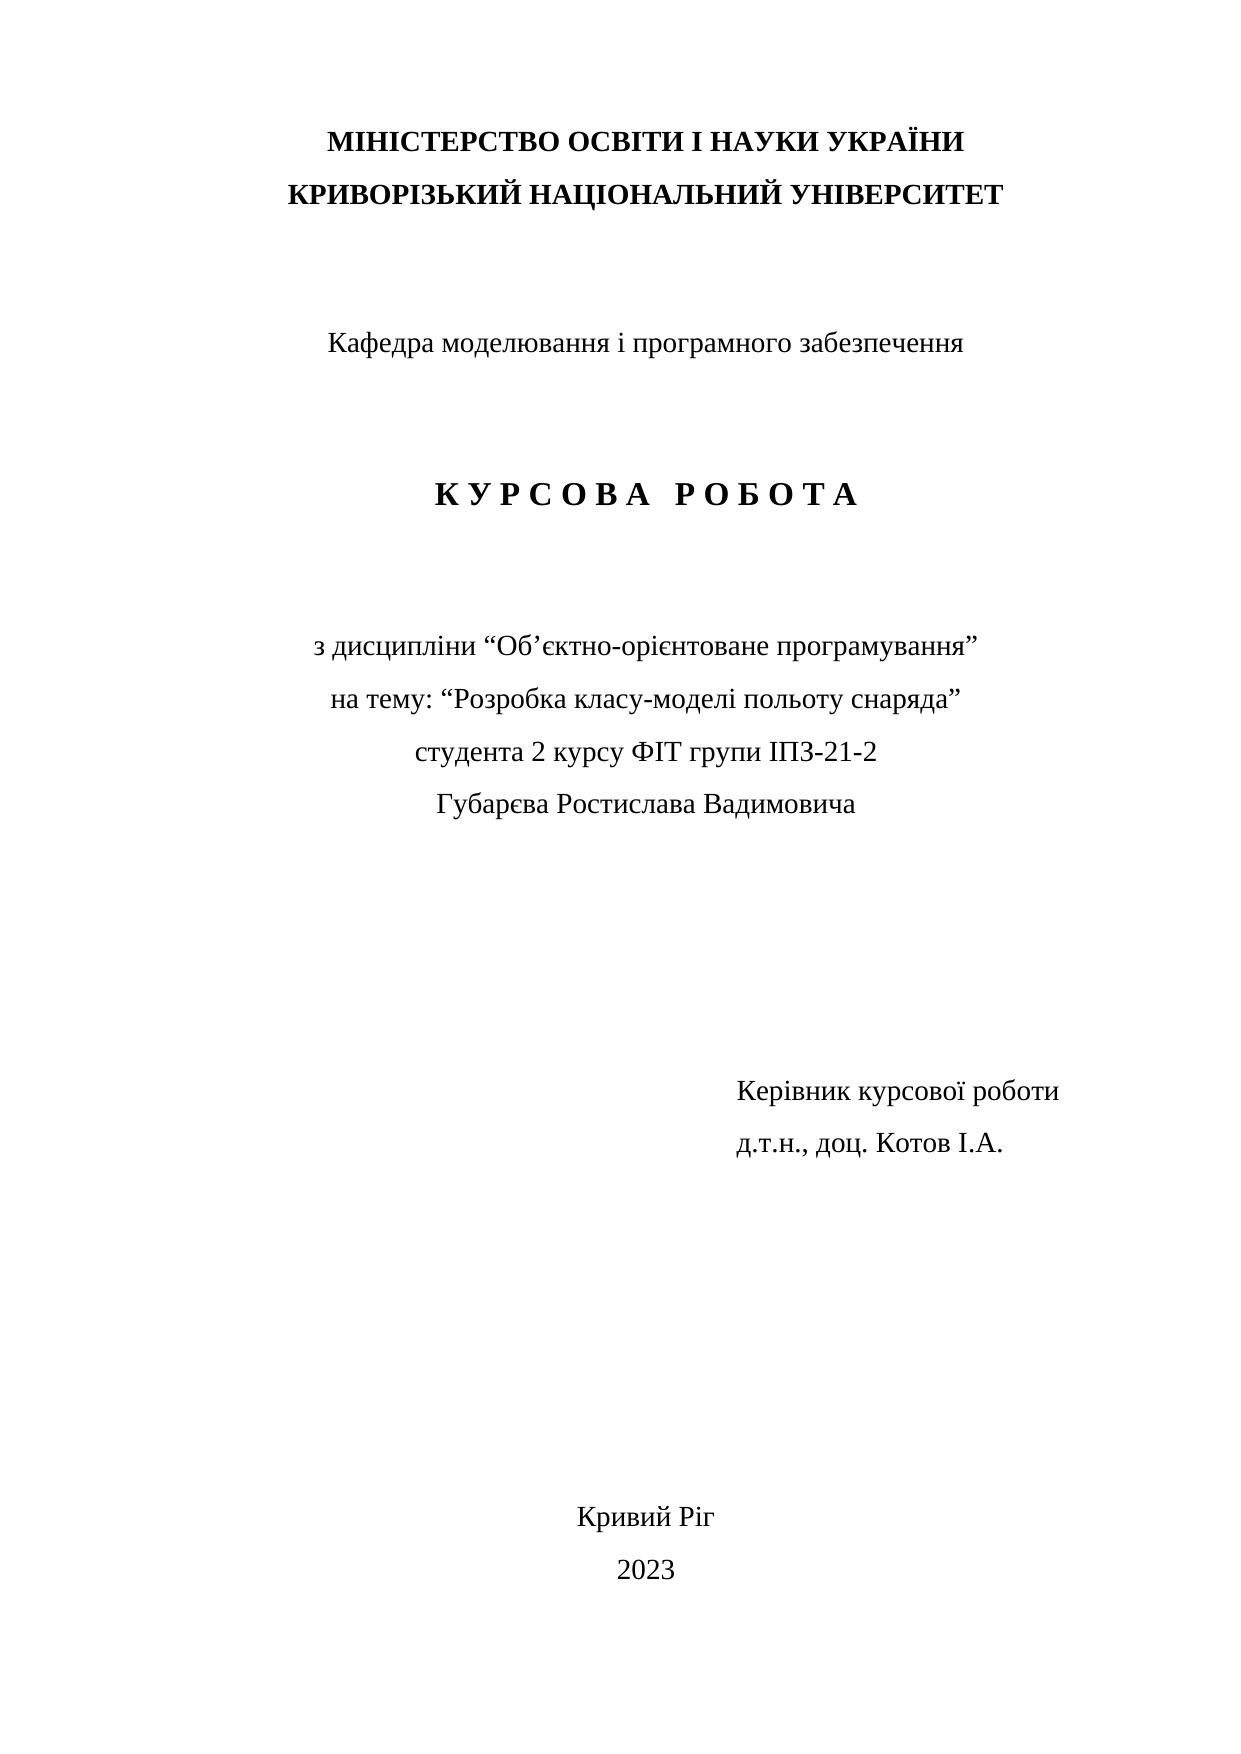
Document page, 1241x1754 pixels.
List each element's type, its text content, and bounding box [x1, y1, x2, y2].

text 2023 [146, 1552, 1146, 1585]
text з дисципліни “Об’єктно-орієнтоване програмування” [146, 628, 1146, 662]
text К У Р С О В А Р О Б О Т А [146, 474, 1146, 512]
text Кафедра моделювання і програмного забезпечення [146, 326, 1146, 359]
text Кривий Ріг [146, 1499, 1146, 1533]
text студента 2 курсу ФІТ групи ІПЗ-21-2 [146, 734, 1146, 767]
text МІНІСТЕРСТВО ОСВІТИ І НАУКИ УКРАЇНИ [146, 124, 1146, 158]
text Губарєва Ростислава Вадимовича [146, 786, 1146, 820]
text Керівник курсової роботи [736, 1073, 1146, 1106]
text КРИВОРІЗЬКИЙ НАЦІОНАЛЬНИЙ УНІВЕРСИТЕТ [146, 177, 1146, 210]
text д.т.н., доц. Котов І.А. [736, 1125, 1146, 1159]
text на тему: “Розробка класу-моделі польоту снаряда” [146, 681, 1146, 714]
